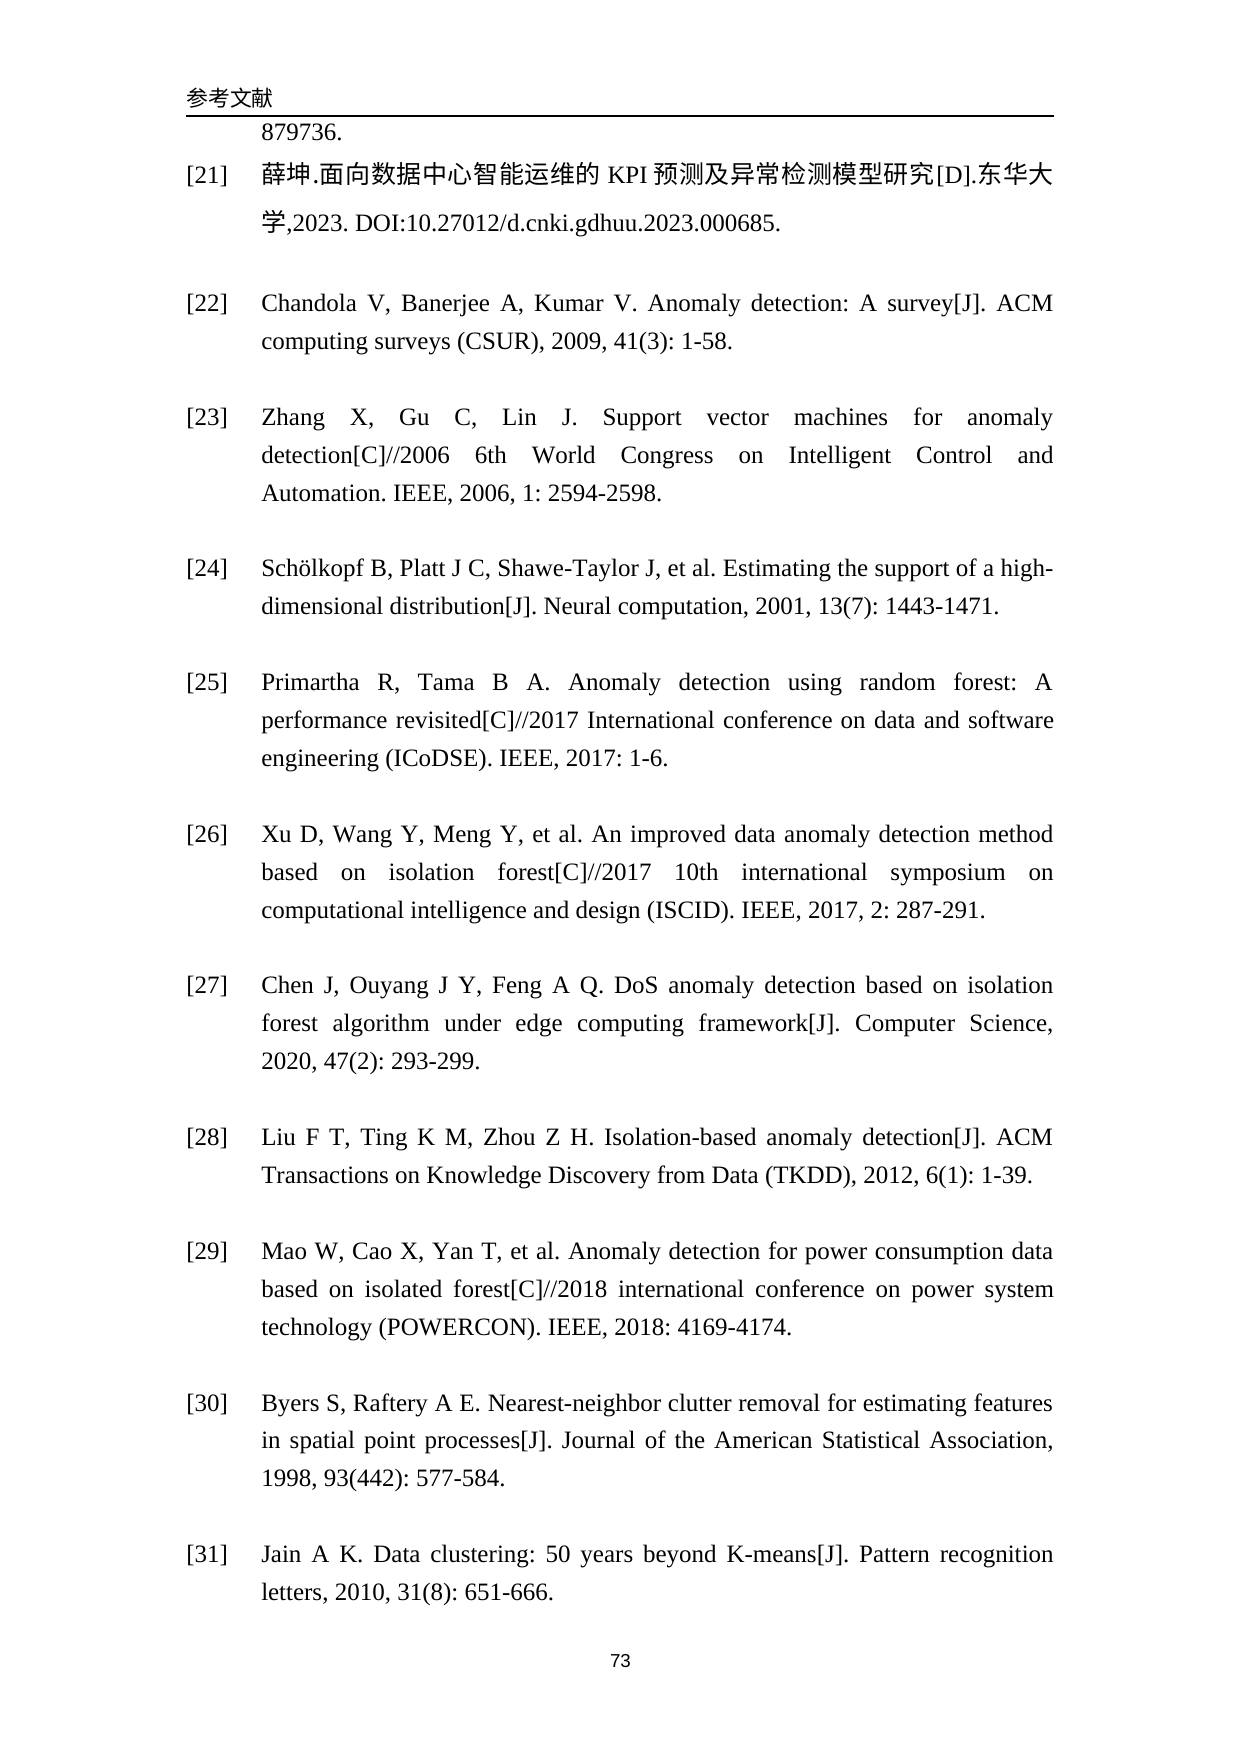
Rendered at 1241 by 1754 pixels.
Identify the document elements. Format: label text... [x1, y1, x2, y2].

list 薛坤.面向数据中心智能运维的KPI预测及异常检测模型研究[D].东华大学,2023. DOI:10.27012/d.cnki.gdhuu.2023.000685. [186, 154, 1054, 239]
list Zhang X, Gu C, Lin J. Support vector machines for anomaly detection[C]//2006 6th World Congress on Intelligent Control and Automation. IEEE, 2006, 1: 2594-2598. [186, 402, 1054, 506]
list Liu F T, Ting K M, Zhou Z H. Isolation-based anomaly detection[J]. ACM Transactions on Knowledge Discovery from Data (TKDD), 2012, 6(1): 1-39. [186, 1122, 1054, 1189]
list Schölkopf B, Platt J C, Shawe-Taylor J, et al. Estimating the support of a high-dimensional distribution[J]. Neural computation, 2001, 13(7): 1443-1471. [186, 553, 1054, 620]
list Mao W, Cao X, Yan T, et al. Anomaly detection for power consumption data based on isolated forest[C]//2018 international conference on power system technology (POWERCON). IEEE, 2018: 4169-4174. [186, 1236, 1054, 1341]
list Primartha R, Tama B A. Anomaly detection using random forest: A performance revisited[C]//2017 International conference on data and software engineering (ICoDSE). IEEE, 2017: 1-6. [186, 667, 1054, 772]
list Byers S, Raftery A E. Nearest-neighbor clutter removal for estimating features in spatial point processes[J]. Journal of the American Statistical Association, 1998, 93(442): 577-584. [186, 1388, 1054, 1492]
list Chandola V, Banerjee A, Kumar V. Anomaly detection: A survey[J]. ACM computing surveys (CSUR), 2009, 41(3): 1-58. [186, 288, 1054, 355]
list Jain A K. Data clustering: 50 years beyond K-means[J]. Pattern recognition letters, 2010, 31(8): 651-666. [186, 1539, 1054, 1606]
list Xu D, Wang Y, Meng Y, et al. An improved data anomaly detection method based on isolation forest[C]//2017 10th international symposium on computational intelligence and design (ISCID). IEEE, 2017, 2: 287-291. [186, 819, 1054, 923]
list Chen J, Ouyang J Y, Feng A Q. DoS anomaly detection based on isolation forest algorithm under edge computing framework[J]. Computer Science, 2020, 47(2): 293-299. [186, 971, 1054, 1075]
